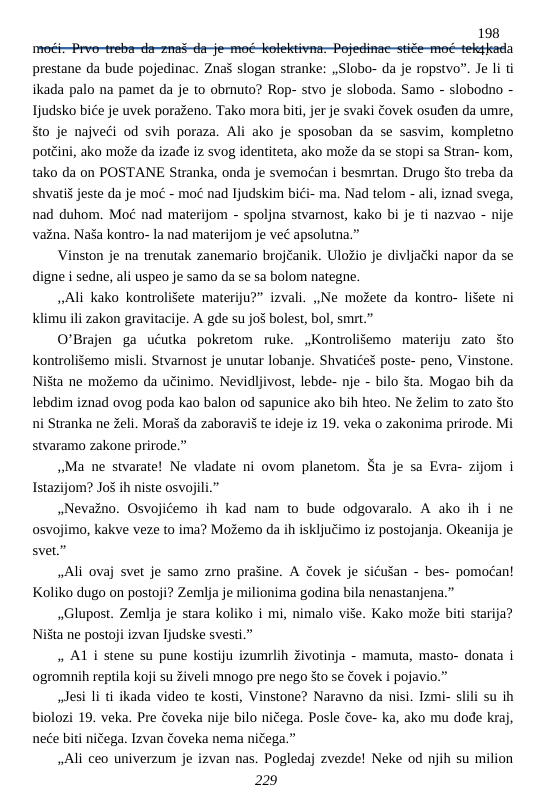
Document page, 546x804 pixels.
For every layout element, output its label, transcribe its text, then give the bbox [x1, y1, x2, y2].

text moći. Prvo treba da znaš da je moć kolektivna. Pojedinac stiče moć tek kada prestane da bude pojedinac. Znaš slogan stranke: „Slobo- da je ropstvo”. Je li ti ikada palo na pamet da je to obrnuto? Rop- stvo je sloboda. Samo - slobodno - Ijudsko biće je uvek poraženo. Tako mora biti, jer je svaki čovek osuđen da umre, što je najveći od svih poraza. Ali ako je sposoban da se sasvim, kompletno potčini, ako može da izađe iz svog identiteta, ako može da se stopi sa Stran- kom, tako da on POSTANE Stranka, onda je svemoćan i besmrtan. Drugo što treba da shvatiš jeste da je moć - moć nad Ijudskim bići- ma. Nad telom - ali, iznad svega, nad duhom. Moć nad materijom - spoljna stvarnost, kako bi je ti nazvao - nije važna. Naša kontro- la nad materijom je već apsolutna.” [32, 39, 514, 243]
text „ A1 i stene su pune kostiju izumrlih životinja - mamuta, masto- donata i ogromnih reptila koji su živeli mnogo pre nego što se čovek i pojavio.” [32, 647, 514, 684]
text ,,Ma ne stvarate! Ne vladate ni ovom planetom. Šta je sa Evra- zijom i Istazijom? Još ih niste osvojili.” [32, 457, 514, 495]
text „Nevažno. Osvojićemo ih kad nam to bude odgovaralo. A ako ih i ne osvojimo, kakve veze to ima? Možemo da ih isključimo iz postojanja. Okeanija je svet.” [32, 499, 514, 558]
text Vinston je na trenutak zanemario brojčanik. Uložio je divljački napor da se digne i sedne, ali uspeo je samo da se sa bolom nategne. [32, 247, 514, 285]
text ,,Ali kako kontrolišete materiju?” izvali. ,,Ne možete da kontro- lišete ni klimu ili zakon gravitacije. A gde su još bolest, bol, smrt.” [32, 289, 514, 327]
text O’Brajen ga ućutka pokretom ruke. „Kontrolišemo materiju zato što kontrolišemo misli. Stvarnost je unutar lobanje. Shvatićeš poste- peno, Vinstone. Ništa ne možemo da učinimo. Nevidljivost, lebde- nje - bilo šta. Mogao bih da lebdim iznad ovog poda kao balon od sapunice ako bih hteo. Ne želim to zato što ni Stranka ne želi. Moraš da zaboraviš te ideje iz 19. veka o zakonima prirode. Mi stvaramo zakone prirode.” [32, 331, 514, 453]
text „Jesi li ti ikada video te kosti, Vinstone? Naravno da nisi. Izmi- slili su ih biolozi 19. veka. Pre čoveka nije bilo ničega. Posle čove- ka, ako mu dođe kraj, neće biti ničega. Izvan čoveka nema ničega.” [32, 688, 514, 746]
text „Glupost. Zemlja je stara koliko i mi, nimalo više. Kako može biti starija? Ništa ne postoji izvan Ijudske svesti.” [32, 604, 514, 642]
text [32, 750, 514, 767]
text „Ali ovaj svet je samo zrno prašine. A čovek je sićušan - bes- pomoćan! Koliko dugo on postoji? Zemlja je milionima godina bila nenastanjena.” [32, 562, 514, 600]
